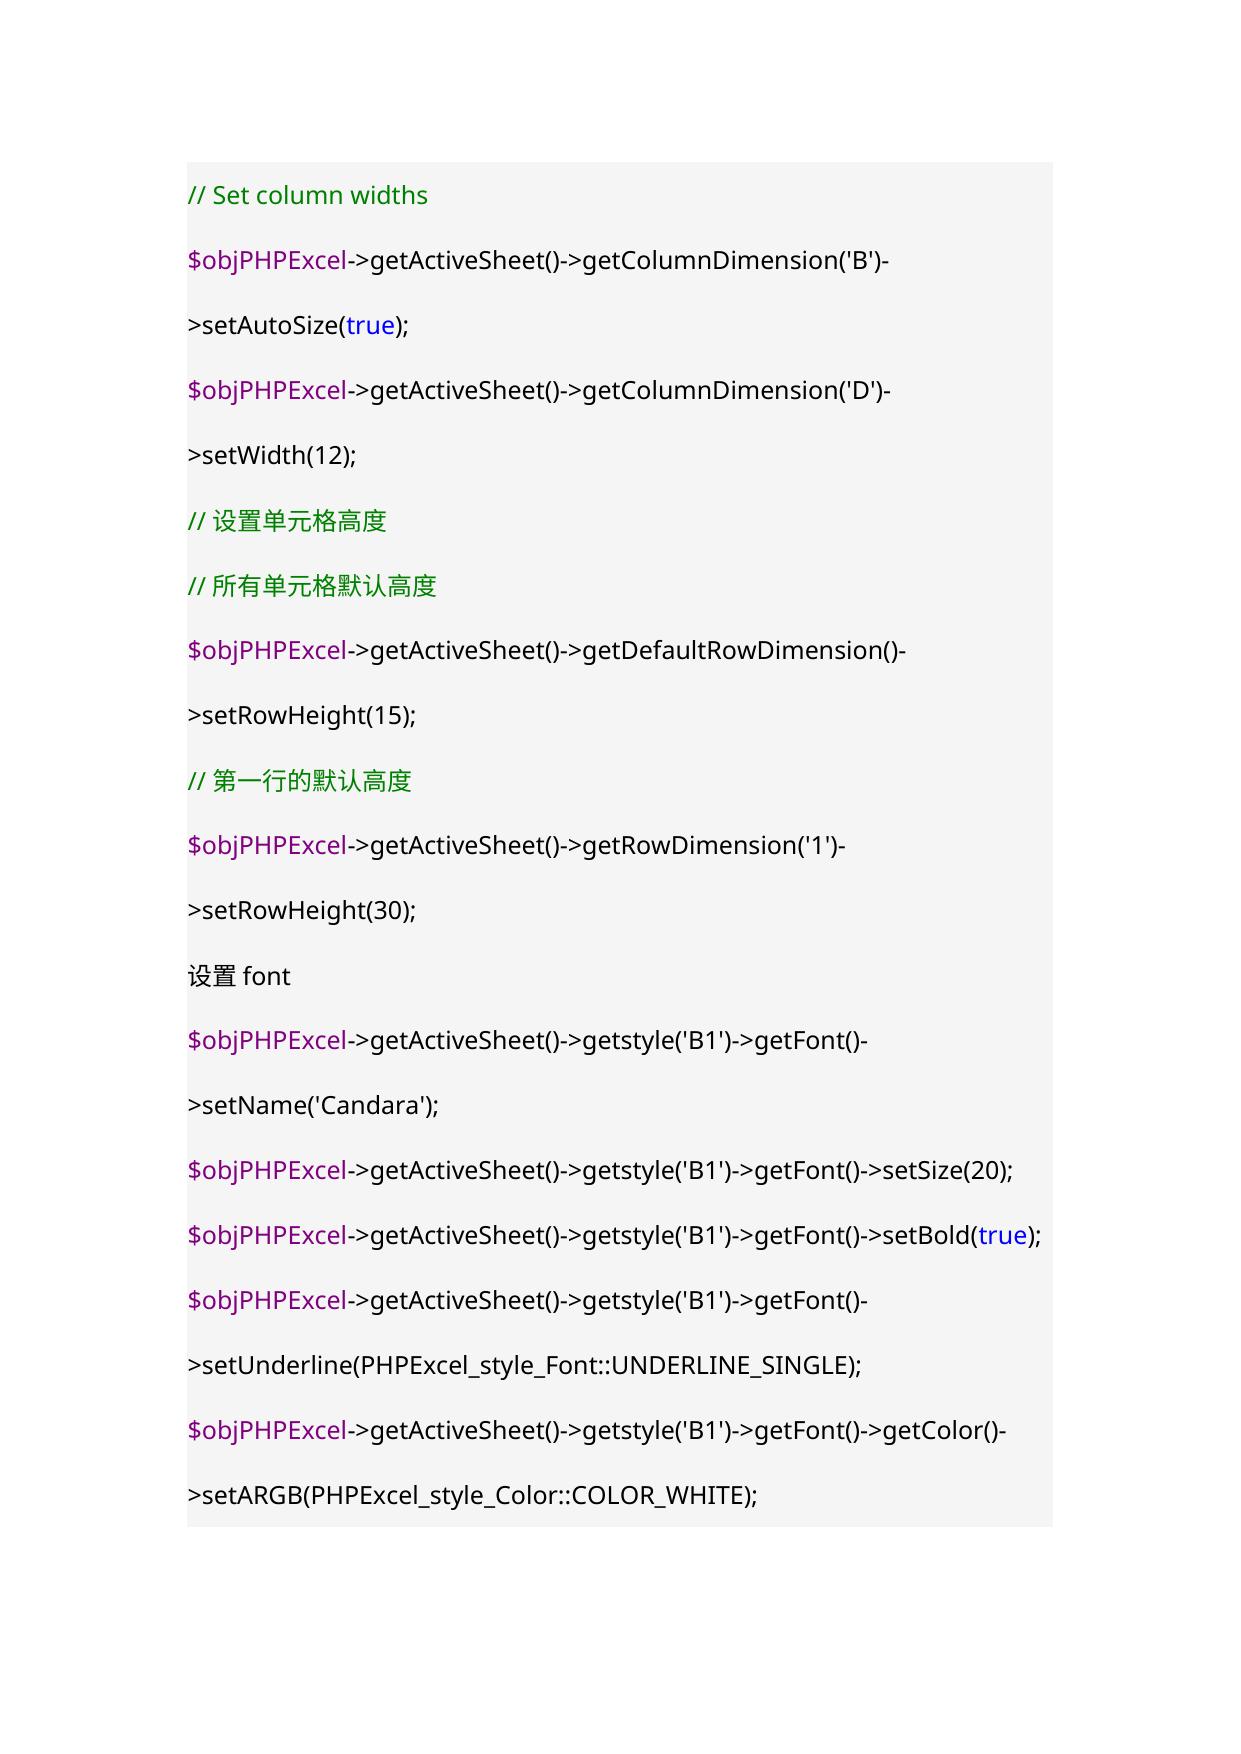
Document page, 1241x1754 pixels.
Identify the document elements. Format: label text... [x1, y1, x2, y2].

text $objPHPExcel->getActiveSheet()->getColumnDimension('B')->setAutoSize(true); [187, 227, 1053, 357]
text // 设置单元格高度 [187, 487, 1053, 552]
text 设置font [187, 942, 1053, 1007]
text $objPHPExcel->getActiveSheet()->getstyle('B1')->getFont()->setBold(true); [187, 1202, 1053, 1267]
text $objPHPExcel->getActiveSheet()->getDefaultRowDimension()->setRowHeight(15); [187, 617, 1053, 747]
text $objPHPExcel->getActiveSheet()->getColumnDimension('D')->setWidth(12); [187, 357, 1053, 487]
text $objPHPExcel->getActiveSheet()->getstyle('B1')->getFont()->setName('Candara'); [187, 1007, 1053, 1137]
text $objPHPExcel->getActiveSheet()->getstyle('B1')->getFont()->setSize(20); [187, 1137, 1053, 1202]
text // 第一行的默认高度 [187, 747, 1053, 812]
text $objPHPExcel->getActiveSheet()->getRowDimension('1')->setRowHeight(30); [187, 812, 1053, 942]
text // 所有单元格默认高度 [187, 552, 1053, 617]
text // Set column widths [187, 162, 1053, 227]
text $objPHPExcel->getActiveSheet()->getstyle('B1')->getFont()->setUnderline(PHPExcel_style_Font::UNDERLINE_SINGLE); [187, 1267, 1053, 1397]
text $objPHPExcel->getActiveSheet()->getstyle('B1')->getFont()->getColor()->setARGB(PHPExcel_style_Color::COLOR_WHITE); [187, 1397, 1053, 1527]
